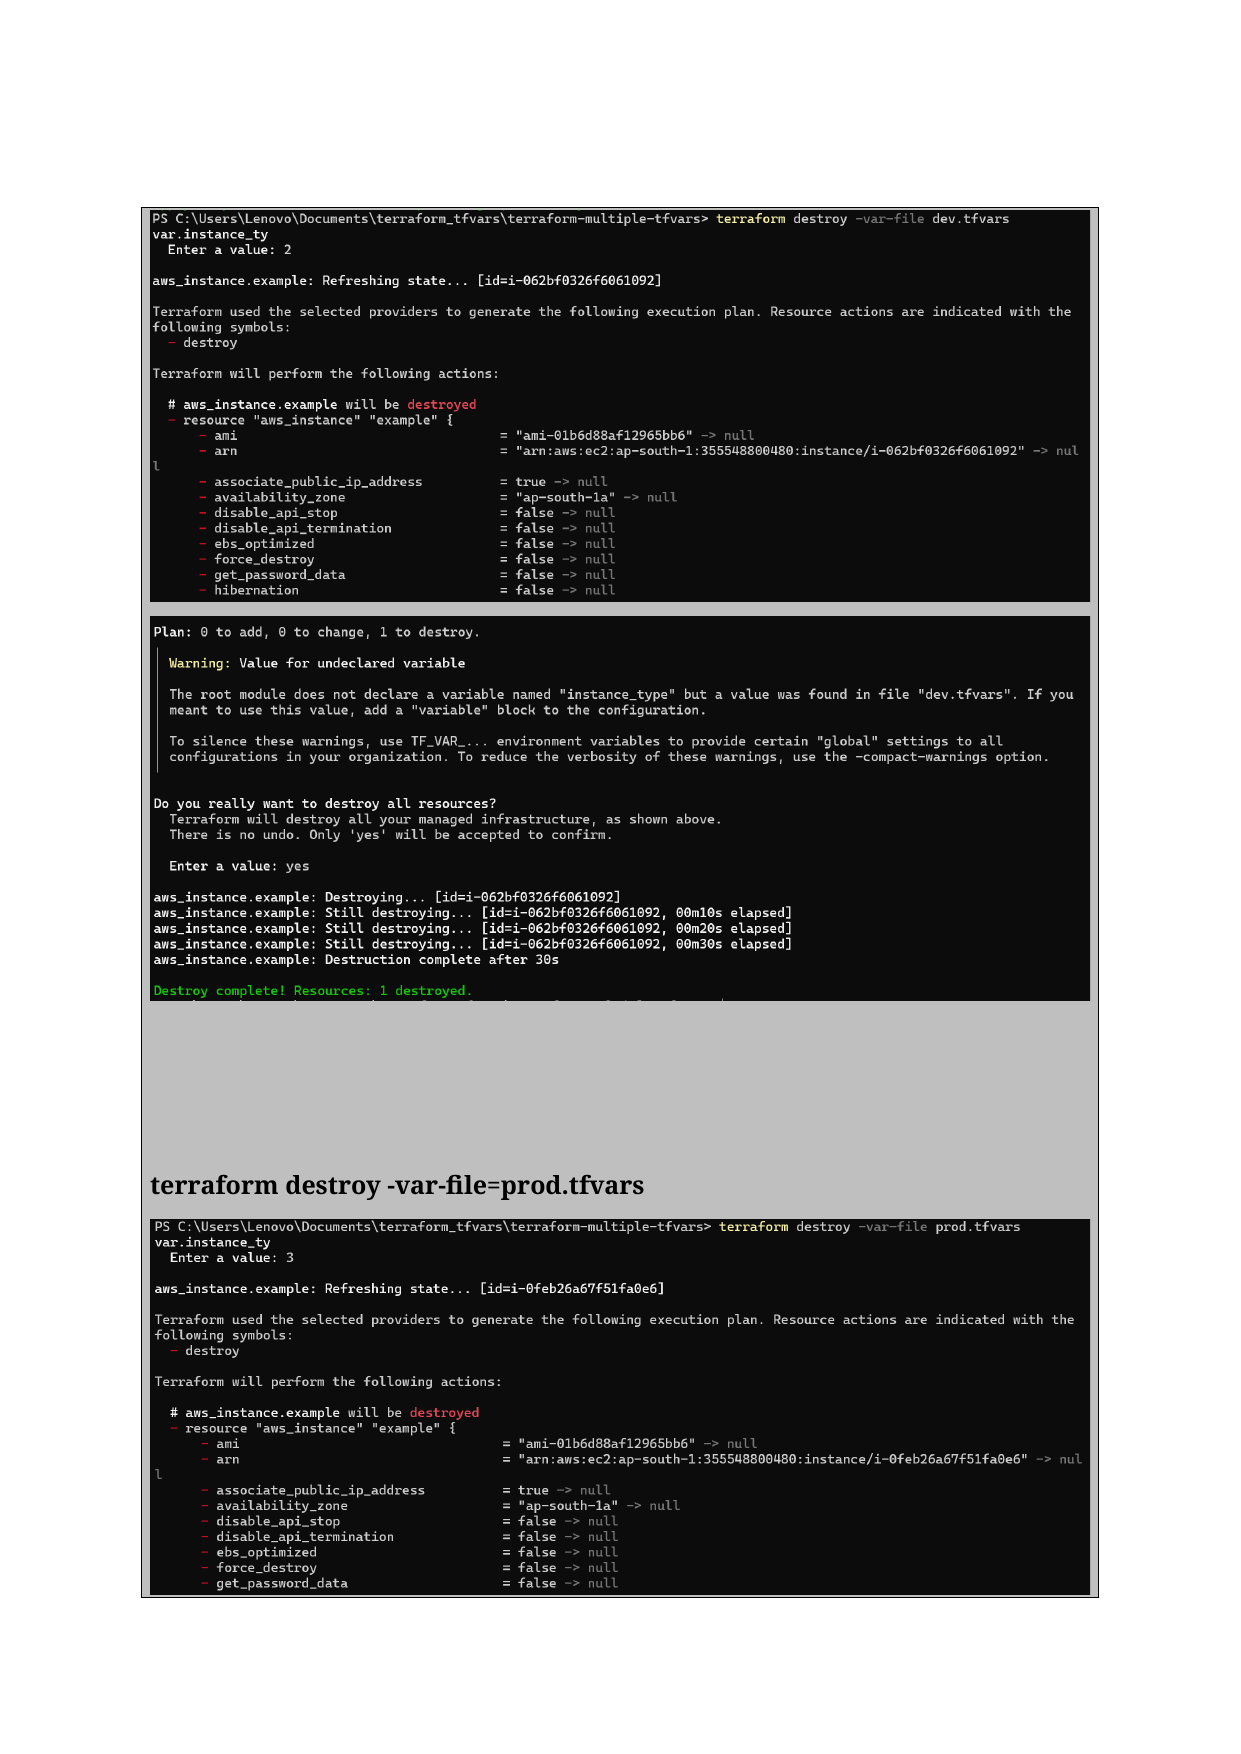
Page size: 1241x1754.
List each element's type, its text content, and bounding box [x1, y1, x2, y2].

picture [150, 616, 1091, 1001]
picture [150, 210, 1091, 602]
text terraform destroy -var-file=prod.tfvars [142, 1165, 1098, 1202]
picture [150, 1219, 1091, 1595]
